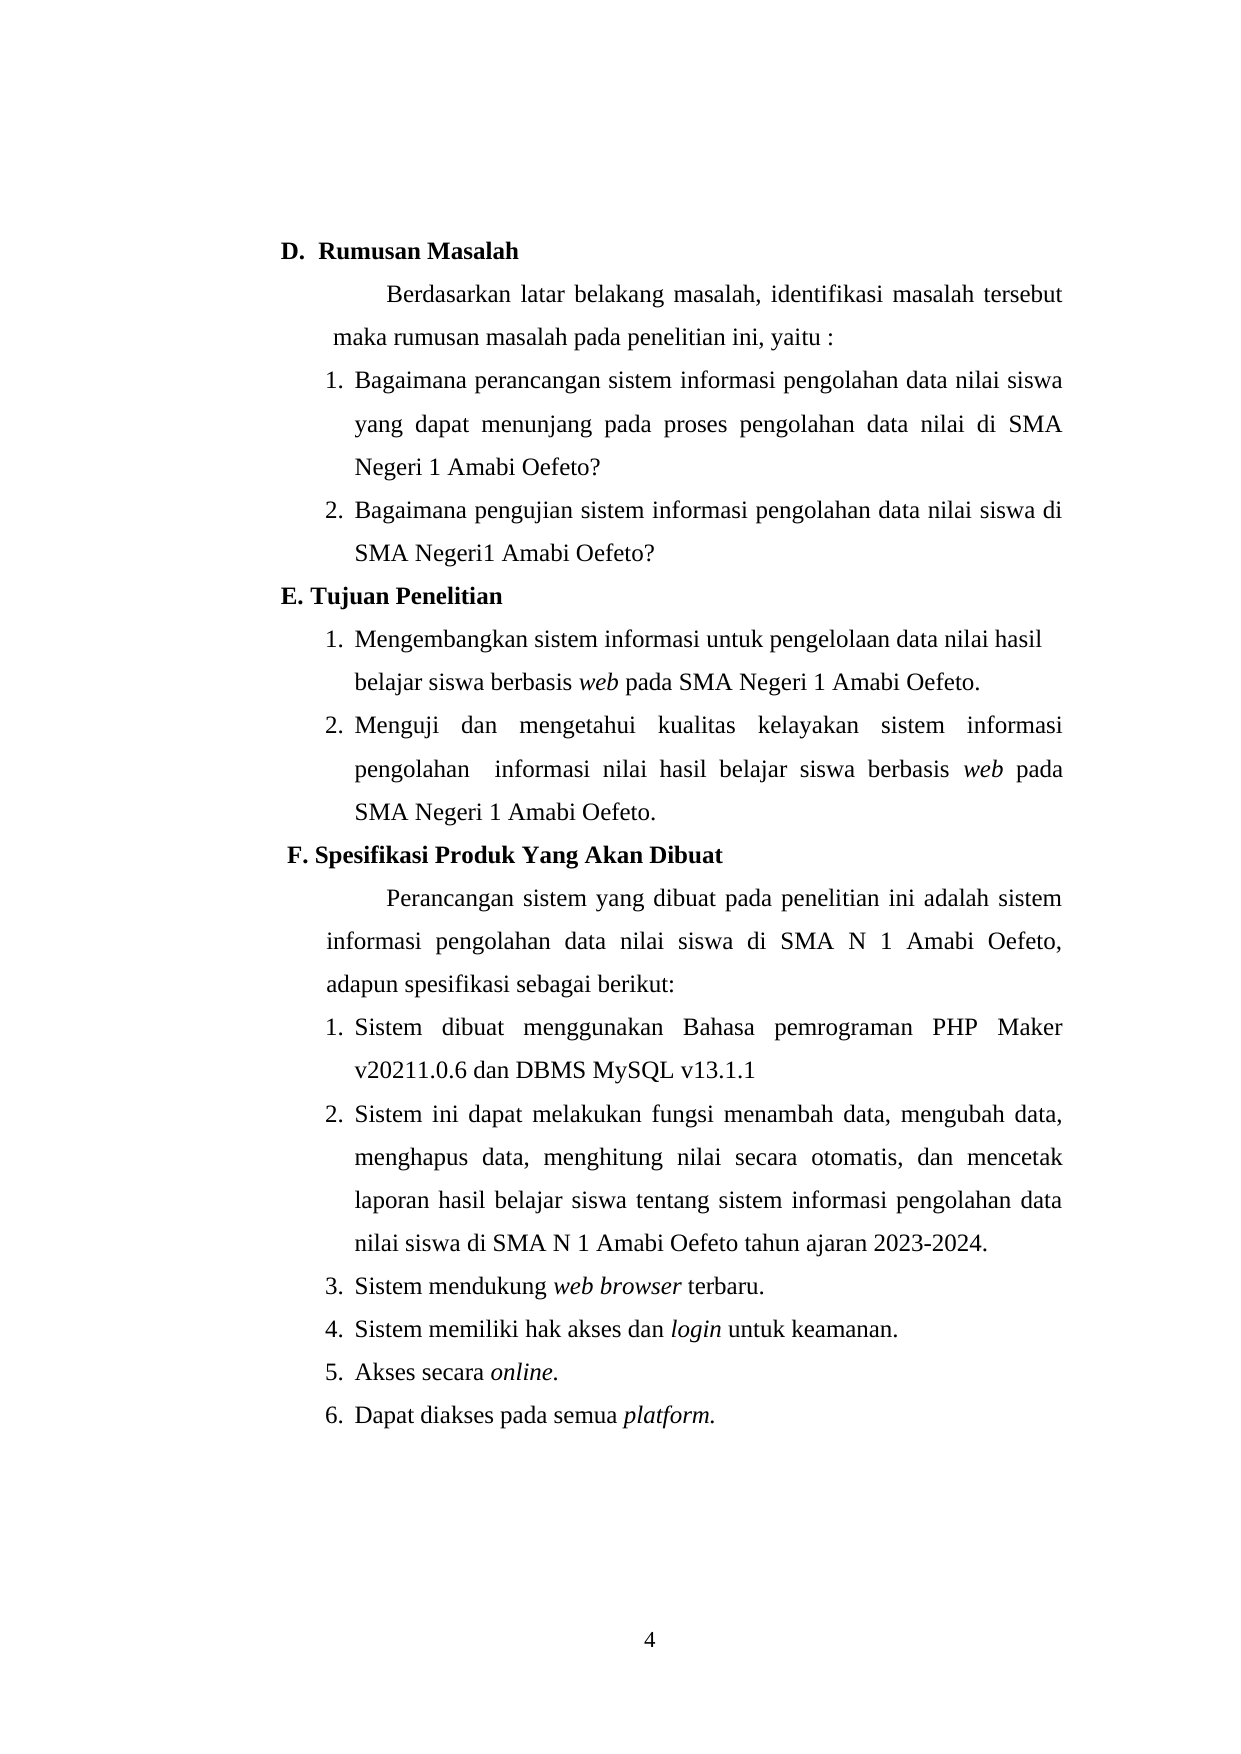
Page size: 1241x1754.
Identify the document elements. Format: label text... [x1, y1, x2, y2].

list Rumusan Masalah [281, 236, 1063, 265]
list Tujuan Penelitian [281, 581, 1063, 610]
list Akses secara online. [325, 1357, 1063, 1386]
list Bagaimana pengujian sistem informasi pengolahan data nilai siswa di SMA Negeri1 Amabi Oefeto? [325, 495, 1063, 567]
list Sistem dibuat menggunakan Bahasa pemrograman PHP Maker v20211.0.6 dan DBMS MySQL v13.1.1 [325, 1012, 1063, 1084]
list Bagaimana perancangan sistem informasi pengolahan data nilai siswa yang dapat menunjang pada proses pengolahan data nilai di SMA Negeri 1 Amabi Oefeto? [325, 366, 1063, 481]
list Sistem memiliki hak akses dan login untuk keamanan. [325, 1314, 1063, 1343]
text F. Spesifikasi Produk Yang Akan Dibuat [281, 840, 1063, 869]
list Menguji dan mengetahui kualitas kelayakan sistem informasi pengolahan informasi nilai hasil belajar siswa berbasis web pada SMA Negeri 1 Amabi Oefeto. [325, 711, 1063, 826]
list Berdasarkan latar belakang masalah, identifikasi masalah tersebut maka rumusan masalah pada penelitian ini, yaitu : [333, 279, 1063, 351]
list Mengembangkan sistem informasi untuk pengelolaan data nilai hasil belajar siswa berbasis web pada SMA Negeri 1 Amabi Oefeto. [325, 624, 1063, 696]
list Dapat diakses pada semua platform. [325, 1401, 1063, 1429]
list Sistem ini dapat melakukan fungsi menambah data, mengubah data, menghapus data, menghitung nilai secara otomatis, dan mencetak laporan hasil belajar siswa tentang sistem informasi pengolahan data nilai siswa di SMA N 1 Amabi Oefeto tahun ajaran 2023-2024. [325, 1099, 1063, 1257]
list Perancangan sistem yang dibuat pada penelitian ini adalah sistem informasi pengolahan data nilai siswa di SMA N 1 Amabi Oefeto, adapun spesifikasi sebagai berikut: [326, 883, 1063, 998]
list Sistem mendukung web browser terbaru. [325, 1271, 1063, 1300]
